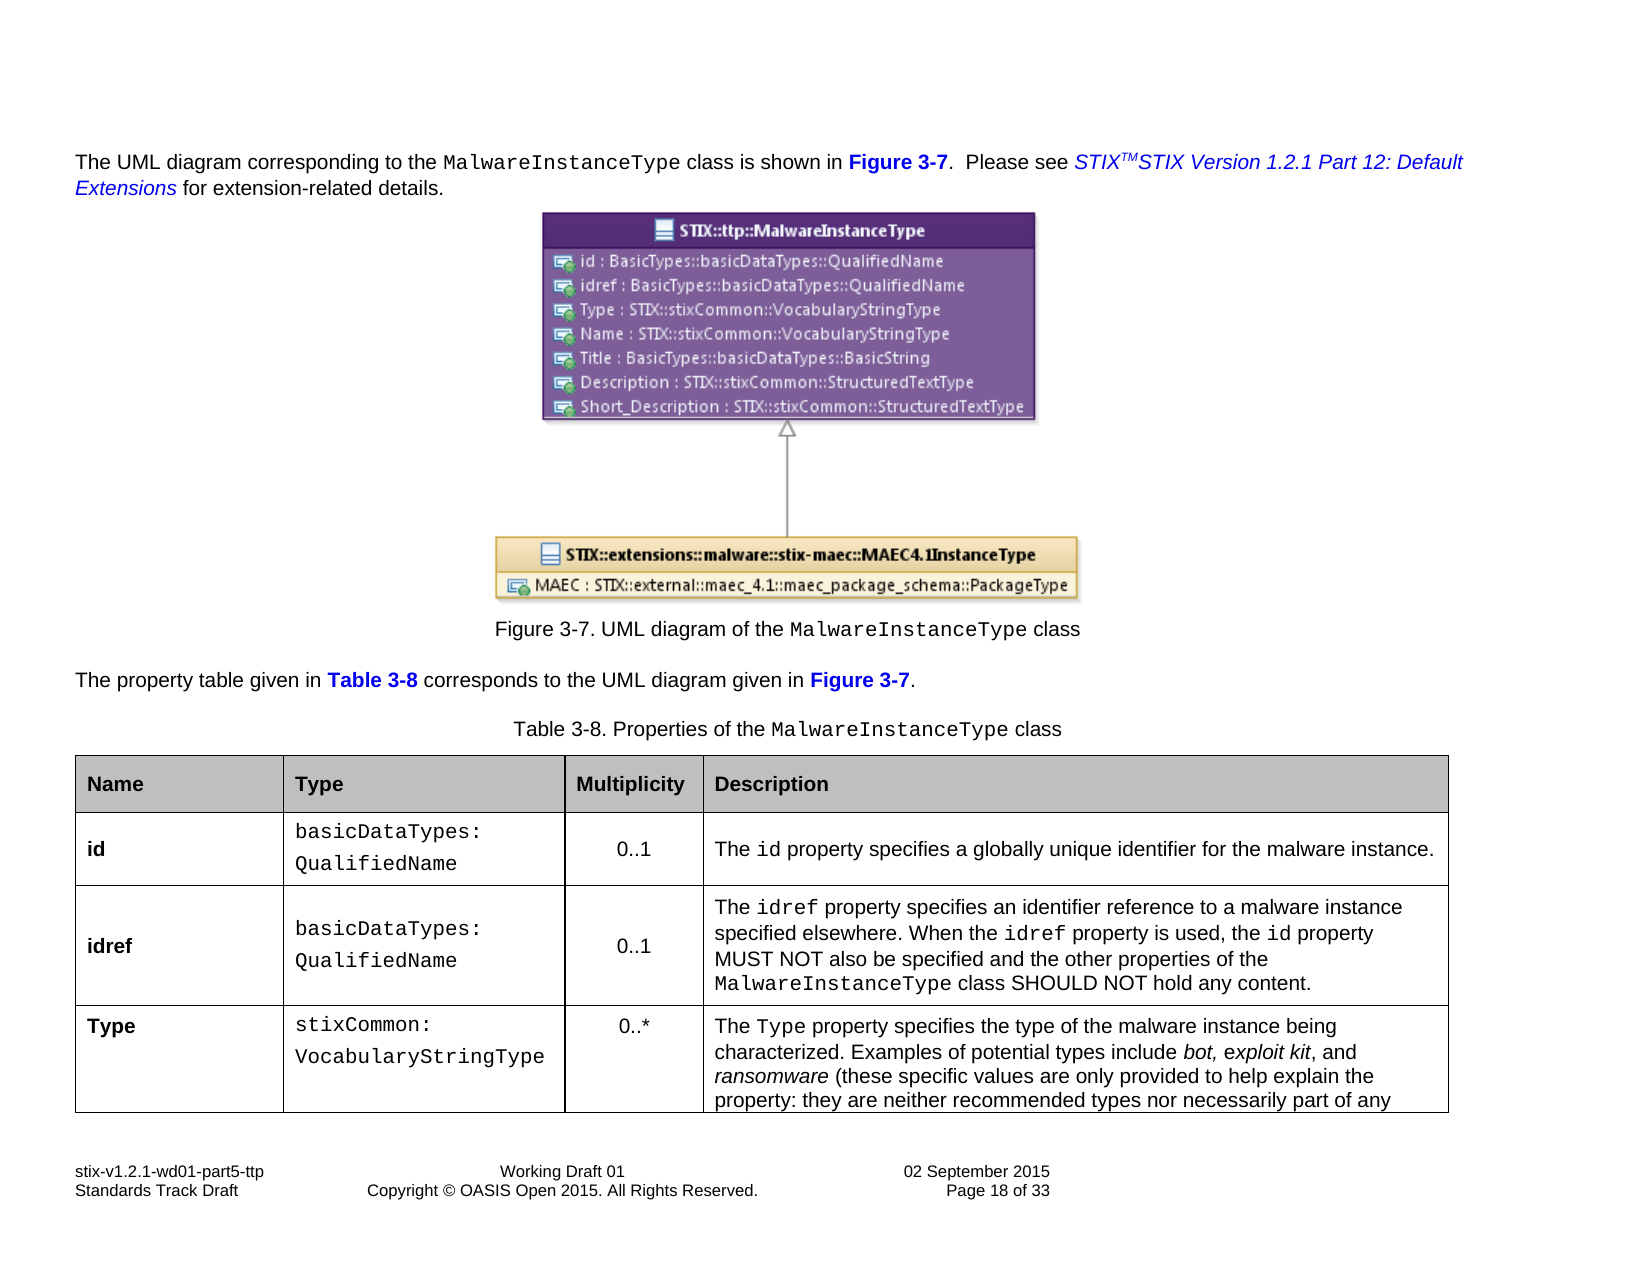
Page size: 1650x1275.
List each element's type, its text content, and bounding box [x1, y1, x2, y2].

table_header Name [76, 756, 283, 812]
table_header Type [284, 756, 564, 812]
table_cell basicDataTypes: QualifiedName [284, 886, 564, 1004]
table_cell id [76, 813, 283, 885]
table_header Description [704, 756, 1448, 812]
table_cell stixCommon: VocabularyStringType [284, 1006, 564, 1112]
table_cell idref [76, 886, 283, 1004]
picture [482, 212, 1098, 605]
table_cell 0..1 [566, 886, 703, 1004]
table_cell Type [76, 1006, 283, 1112]
table_cell 0..* [566, 1006, 703, 1112]
table_cell The id property specifies a globally unique identifier for the malware instance. [704, 813, 1448, 885]
table_cell The idref property specifies an identifier reference to a malware instance specified elsewhere. When the idref property is used, the id property MUST NOT also be specified and the other properties of the MalwareInstanceType class SHOULD NOT hold any content. [704, 886, 1448, 1004]
table_header Multiplicity [566, 756, 703, 812]
table_cell basicDataTypes: QualifiedName [284, 813, 564, 885]
table_cell 0..1 [566, 813, 703, 885]
